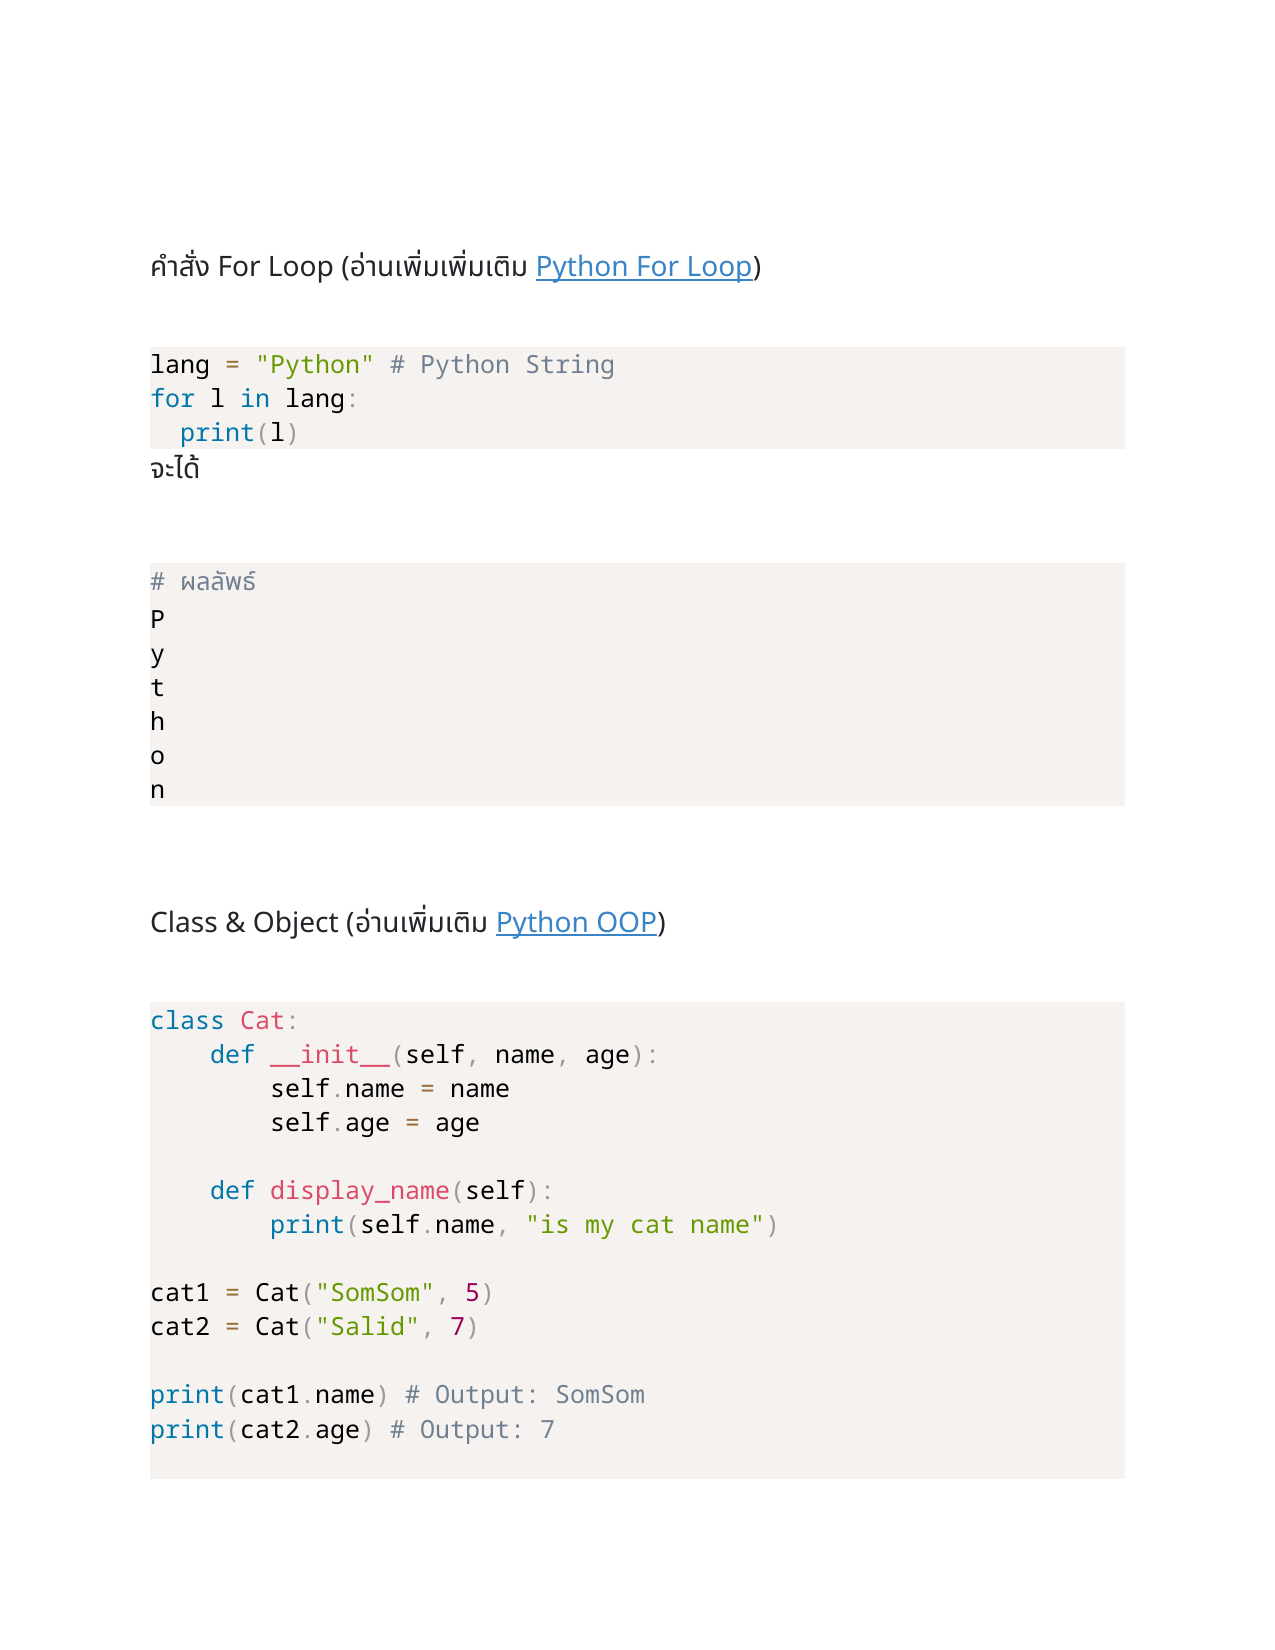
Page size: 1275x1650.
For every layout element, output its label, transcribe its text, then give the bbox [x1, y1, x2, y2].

text o [150, 737, 1125, 772]
text Class & Object (อ่านเพิ่มเติม Python OOP) [150, 902, 1125, 973]
text cat2 = Cat("Salid", 7) [150, 1309, 1125, 1343]
text class Cat: [150, 1002, 1125, 1037]
text def __init__(self, name, age): [150, 1037, 1125, 1071]
text print(self.name, "is my cat name") [150, 1207, 1125, 1241]
text คำสั่ง For Loop (อ่านเพิ่มเพิ่มเติม Python For Loop) [150, 246, 1125, 318]
text n [150, 772, 1125, 806]
text # ผลลัพธ์ [150, 563, 1125, 601]
text h [150, 703, 1125, 737]
text y [150, 635, 1125, 669]
text self.name = name [150, 1071, 1125, 1105]
text cat1 = Cat("SomSom", 5) [150, 1275, 1125, 1309]
text lang = "Python" # Python String [150, 347, 1125, 381]
text print(l) [150, 415, 1125, 449]
text P [150, 601, 1125, 635]
text self.age = age [150, 1105, 1125, 1139]
text for l in lang: [150, 381, 1125, 415]
text print(cat2.age) # Output: 7 [150, 1411, 1125, 1445]
text t [150, 669, 1125, 703]
text print(cat1.name) # Output: SomSom [150, 1377, 1125, 1411]
text def display_name(self): [150, 1173, 1125, 1207]
text จะได้ [150, 449, 1125, 492]
